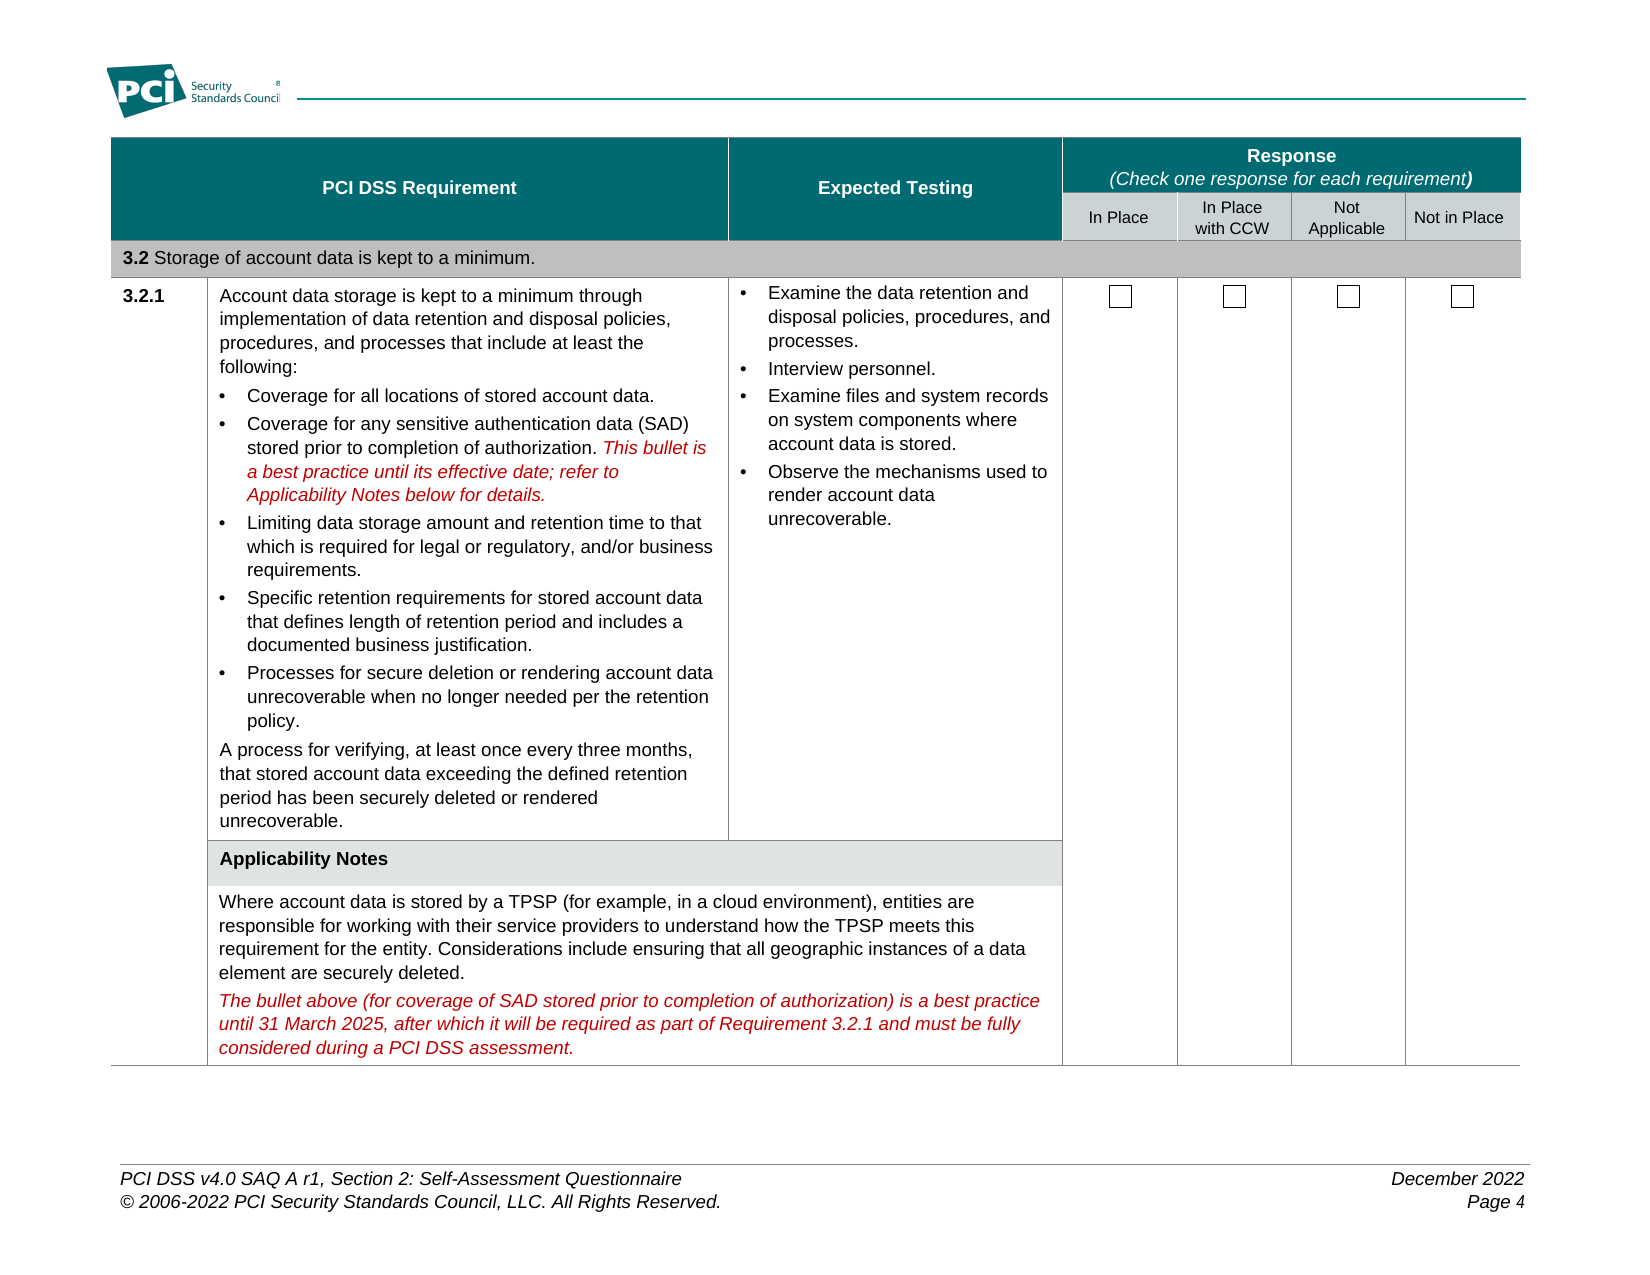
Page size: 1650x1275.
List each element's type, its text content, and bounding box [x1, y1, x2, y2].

table_header Expected Testing [729, 138, 1062, 240]
table_cell Examine the data retention and disposal policies, procedures, and processes. Interview personnel. Examine files and system records on system components where account data is stored. Observe the mechanisms used to render account data unrecoverable. [729, 278, 1062, 840]
table_header Response (Check one response for each requirement) [1063, 138, 1521, 192]
table_cell 3.2 Storage of account data is kept to a minimum. [111, 241, 1521, 277]
table_cell Not Applicable [1292, 193, 1405, 240]
table_header PCI DSS Requirement [111, 138, 728, 240]
table_cell In Place [1063, 193, 1177, 240]
picture [106, 64, 281, 118]
table_cell Not in Place [1406, 193, 1520, 240]
table_cell Where account data is stored by a TPSP (for example, in a cloud environment), entities are responsible for working with their service providers to understand how the TPSP meets this requirement for the entity. Considerations include ensuring that all geographic instances of a data element are securely deleted. The bullet above (for coverage of SAD stored prior to completion of authorization) is a best practice until 31 March 2025, after which it will be required as part of Requirement 3.2.1 and must be fully considered during a PCI DSS assessment. [208, 886, 1062, 1065]
table_cell Account data storage is kept to a minimum through implementation of data retention and disposal policies, procedures, and processes that include at least the following: Coverage for all locations of stored account data. Coverage for any sensitive authentication data (SAD) stored prior to completion of authorization. This bullet is a best practice until its effective date; refer to Applicability Notes below for details. Limiting data storage amount and retention time to that which is required for legal or regulatory, and/or business requirements. Specific retention requirements for stored account data that defines length of retention period and includes a documented business justification. Processes for secure deletion or rendering account data unrecoverable when no longer needed per the retention policy. A process for verifying, at least once every three months, that stored account data exceeding the defined retention period has been securely deleted or rendered unrecoverable. [208, 278, 728, 840]
table_cell [1063, 278, 1177, 1065]
table_cell In Place with CCW [1178, 193, 1291, 240]
table_cell [1406, 278, 1520, 1065]
table_cell [1178, 278, 1291, 1065]
table_cell [1292, 278, 1405, 1065]
table_cell 3.2.1 [111, 278, 207, 1065]
table_cell Applicability Notes [208, 841, 1062, 886]
